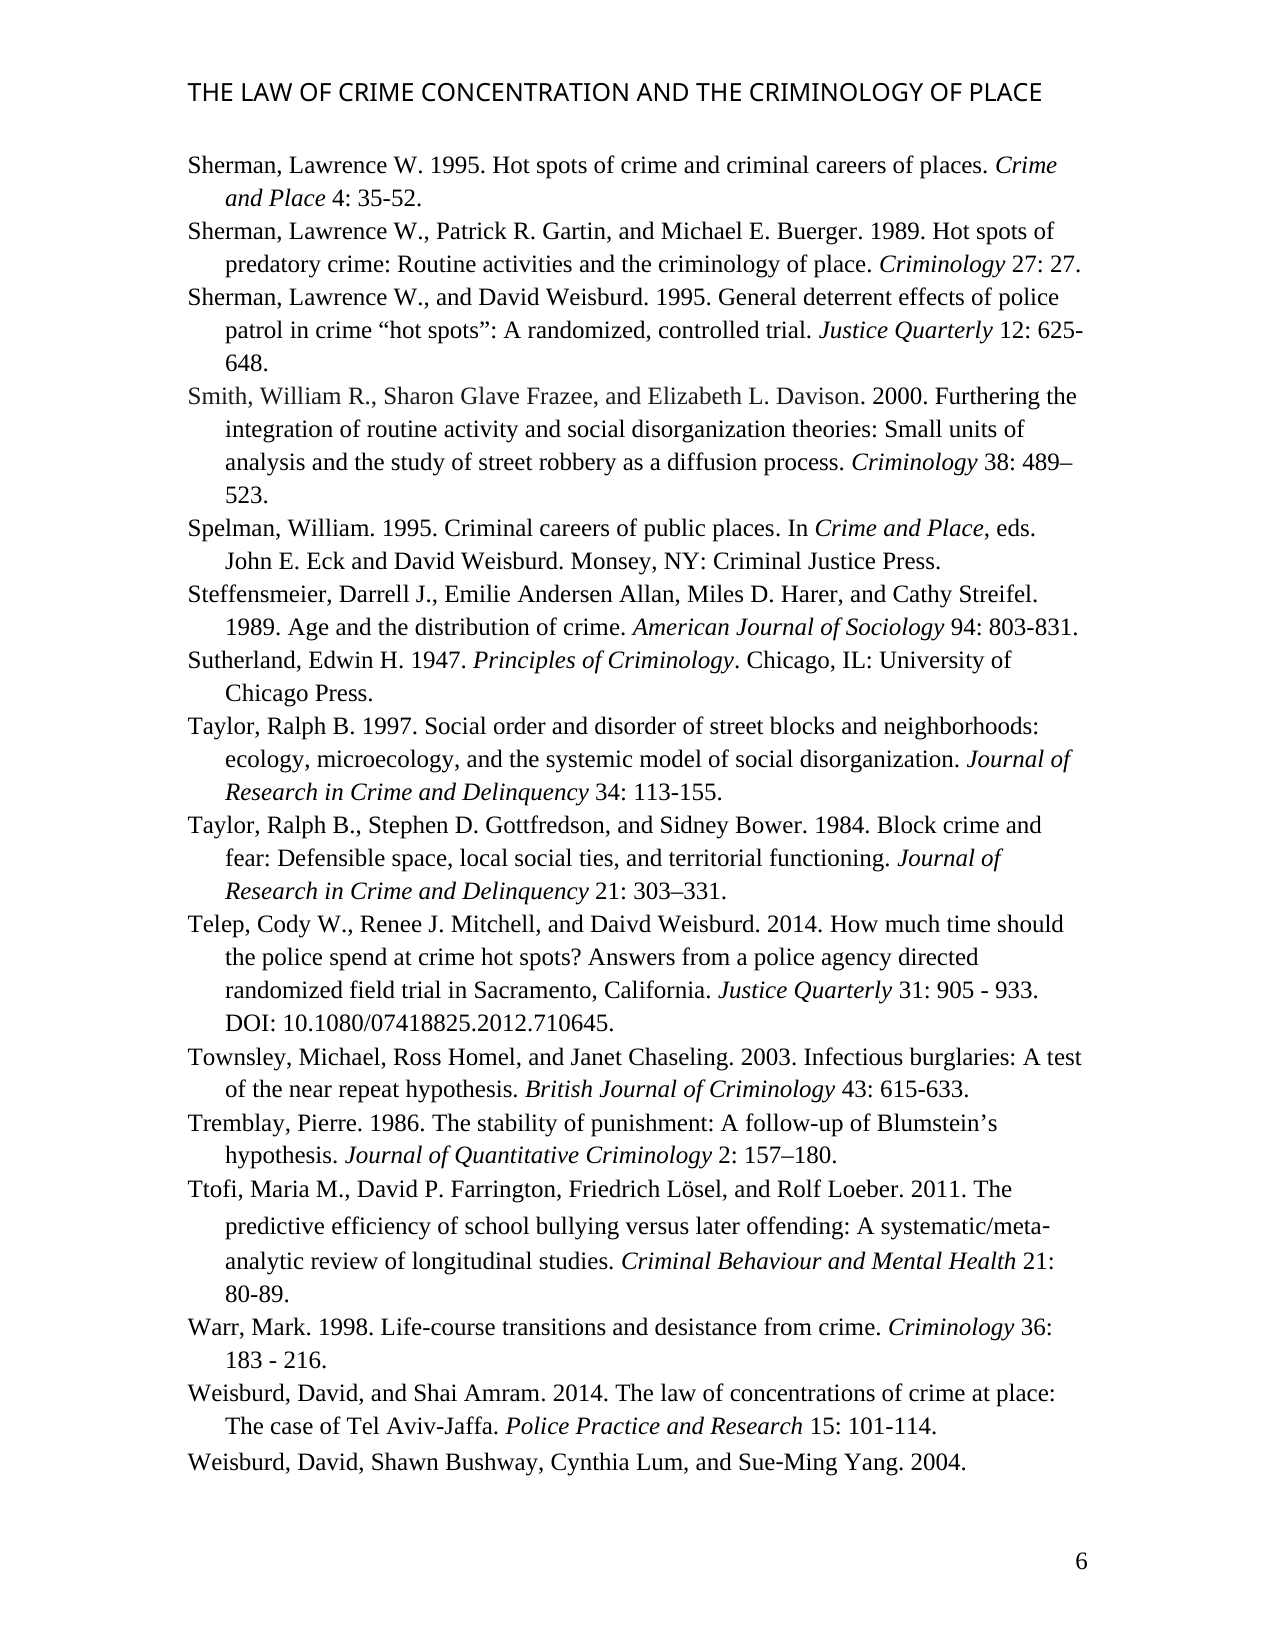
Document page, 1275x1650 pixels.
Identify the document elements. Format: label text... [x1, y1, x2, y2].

text Telep, Cody W., Renee J. Mitchell, and Daivd Weisburd. 2014. How much time should the police spend at crime hot spots? Answers from a police agency directed randomized field trial in Sacramento, California. Justice Quarterly 31: 905 - 933. DOI: 10.1080/07418825.2012.710645. [187, 909, 1087, 1037]
text Steffensmeier, Darrell J., Emilie Andersen Allan, Miles D. Harer, and Cathy Streifel. 1989. Age and the distribution of crime. American Journal of Sociology 94: 803-831. [187, 579, 1087, 641]
text Sherman, Lawrence W., Patrick R. Gartin, and Michael E. Buerger. 1989. Hot spots of predatory crime: Routine activities and the criminology of place. Criminology 27: 27. [187, 216, 1087, 278]
text Taylor, Ralph B., Stephen D. Gottfredson, and Sidney Bower. 1984. Block crime and fear: Defensible space, local social ties, and territorial functioning. Journal of Research in Crime and Delinquency 21: 303–331. [187, 810, 1087, 905]
text Weisburd, David, and Shai Amram. 2014. The law of concentrations of crime at place: The case of Tel Aviv-Jaffa. Police Practice and Research 15: 101-114. [187, 1378, 1087, 1440]
text Sutherland, Edwin H. 1947. Principles of Criminology. Chicago, IL: University of Chicago Press. [187, 645, 1087, 707]
text Ttofi, Maria M., David P. Farrington, Friedrich Lösel, and Rolf Loeber. 2011. The predictive efficiency of school bullying versus later offending: A systematic/meta‐analytic review of longitudinal studies. Criminal Behaviour and Mental Health 21: 80-89. [187, 1174, 1087, 1308]
text Spelman, William. 1995. Criminal careers of public places. In Crime and Place, eds. John E. Eck and David Weisburd. Monsey, NY: Criminal Justice Press. [187, 513, 1087, 575]
text Townsley, Michael, Ross Homel, and Janet Chaseling. 2003. Infectious burglaries: A test of the near repeat hypothesis. British Journal of Criminology 43: 615-633. [187, 1042, 1087, 1103]
text Tremblay, Pierre. 1986. The stability of punishment: A follow-up of Blumstein’s hypothesis. Journal of Quantitative Criminology 2: 157–180. [187, 1108, 1087, 1169]
text Taylor, Ralph B. 1997. Social order and disorder of street blocks and neighborhoods: ecology, microecology, and the systemic model of social disorganization. Journal of Research in Crime and Delinquency 34: 113-155. [187, 711, 1087, 806]
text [187, 1444, 1087, 1478]
text Warr, Mark. 1998. Life-course transitions and desistance from crime. Criminology 36: 183 - 216. [187, 1312, 1087, 1374]
text Sherman, Lawrence W. 1995. Hot spots of crime and criminal careers of places. Crime and Place 4: 35-52. [187, 150, 1087, 212]
text Smith, William R., Sharon Glave Frazee, and Elizabeth L. Davison. 2000. Furthering the integration of routine activity and social disorganization theories: Small units of analysis and the study of street robbery as a diffusion process. Criminology 38: 489–523. [187, 381, 1087, 509]
text Sherman, Lawrence W., and David Weisburd. 1995. General deterrent effects of police patrol in crime “hot spots”: A randomized, controlled trial. Justice Quarterly 12: 625-648. [187, 282, 1087, 377]
